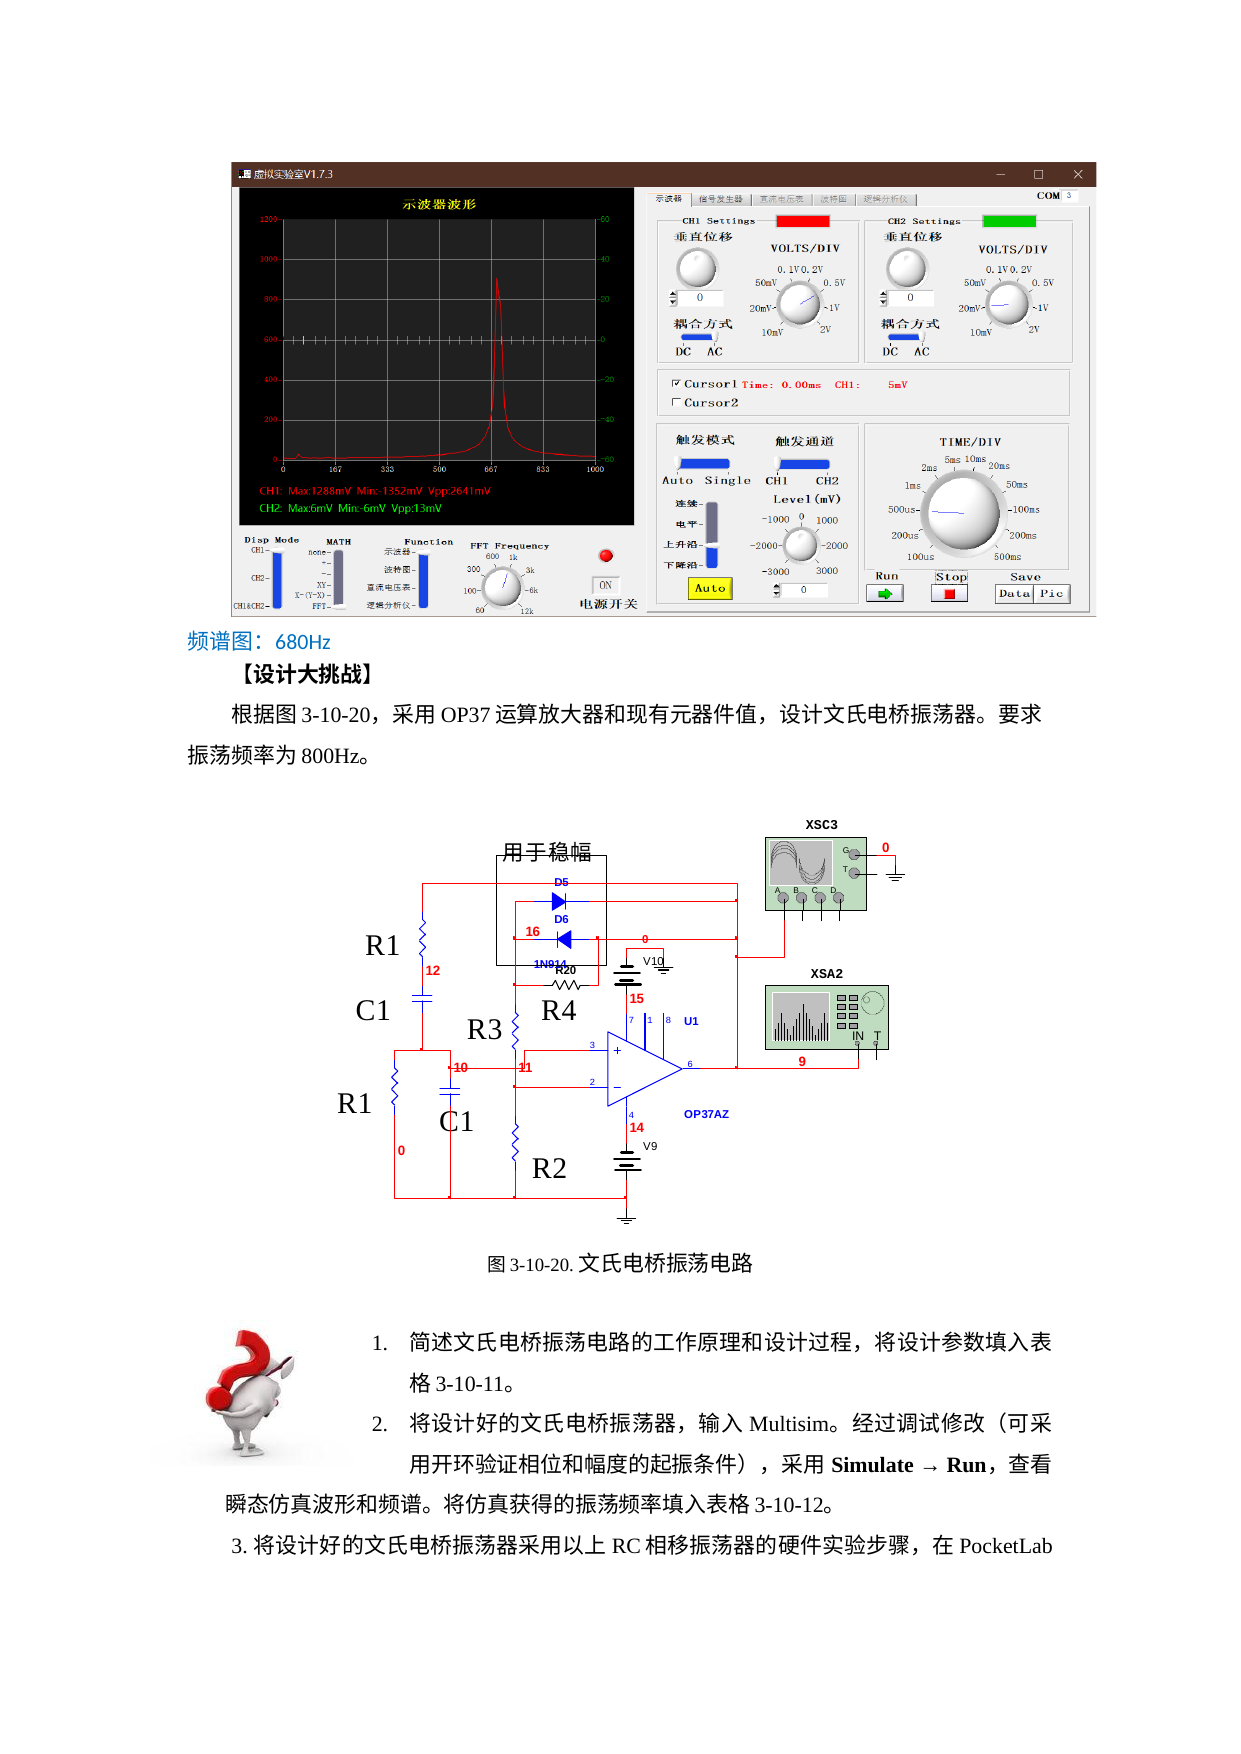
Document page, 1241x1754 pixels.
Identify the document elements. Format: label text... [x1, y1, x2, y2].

list 将设计好的文氏电桥振荡器，输入Multisim。经过调试修改（可采用开环验证相位和幅度的起振条件），采用Simulate → Run，查看瞬态仿真波形和频谱。将仿真获得的振荡频率填入表格3-10-12。 [187, 1406, 1053, 1519]
text 频谱图：680Hz [187, 624, 1053, 656]
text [231, 1527, 1053, 1560]
list 简述文氏电桥振荡电路的工作原理和设计过程，将设计参数填入表格3-10-11。 [353, 1325, 1053, 1398]
text 图3-10-20. 文氏电桥振荡电路 [187, 1246, 1053, 1278]
picture [135, 1320, 353, 1466]
picture [231, 162, 1097, 617]
text 根据图3-10-20，采用OP37运算放大器和现有元器件值，设计文氏电桥振荡器。要求振荡频率为800Hz。 [187, 697, 1053, 770]
text 【设计大挑战】 [187, 656, 1053, 689]
